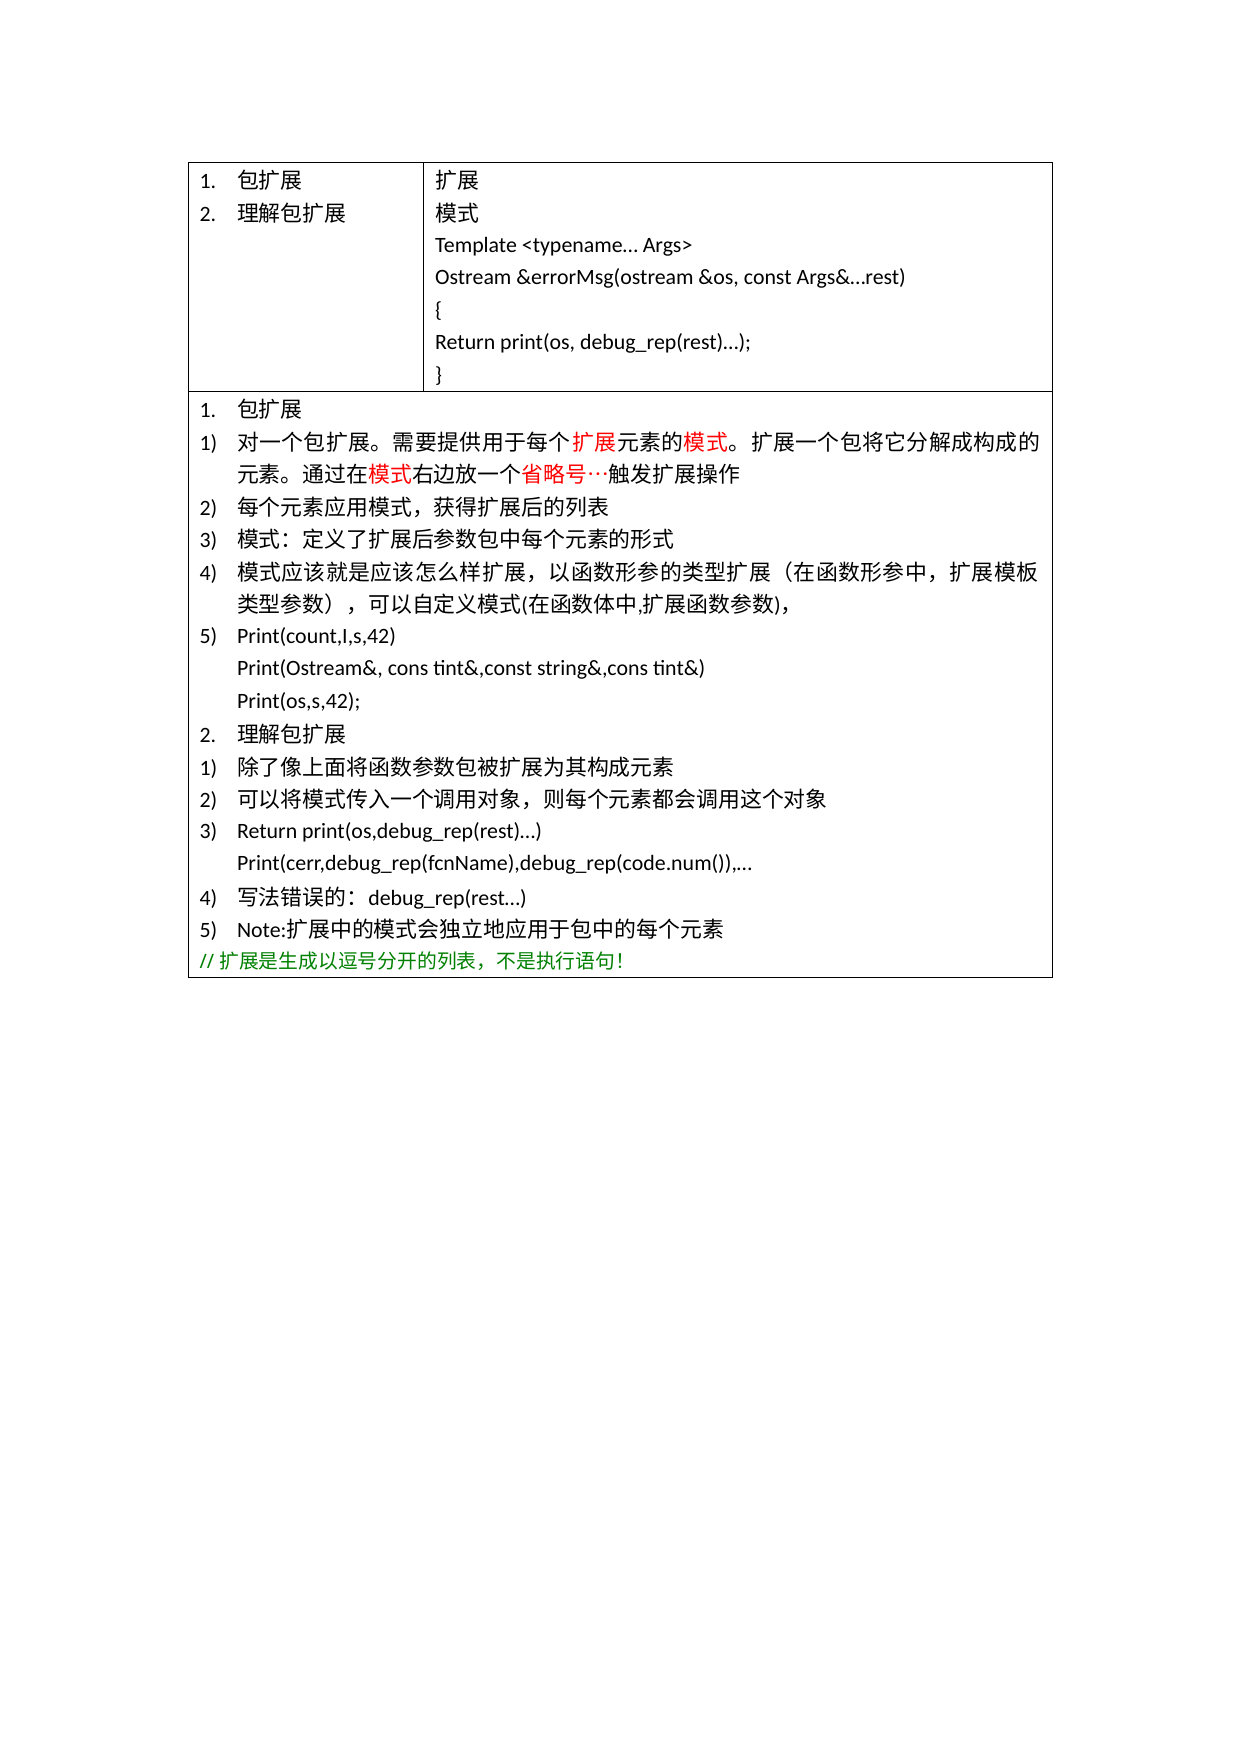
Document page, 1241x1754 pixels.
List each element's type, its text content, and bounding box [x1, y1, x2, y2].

table_header 包扩展 理解包扩展 [189, 163, 423, 391]
table_cell 包扩展 对一个包扩展。需要提供用于每个扩展元素的模式。扩展一个包将它分解成构成的元素。通过在模式右边放一个省略号…触发扩展操作 每个元素应用模式，获得扩展后的列表 模式：定义了扩展后参数包中每个元素的形式 模式应该就是应该怎么样扩展，以函数形参的类型扩展（在函数形参中，扩展模板类型参数），可以自定义模式(在函数体中,扩展函数参数)， Print(count,I,s,42) Print(Ostream&, cons tint&,const string&,cons tint&) Print(os,s,42); 理解包扩展 除了像上面将函数参数包被扩展为其构成元素 可以将模式传入一个调用对象，则每个元素都会调用这个对象 Return print(os,debug_rep(rest)…) Print(cerr,debug_rep(fcnName),debug_rep(code.num()),… 写法错误的：debug_rep(rest…) Note:扩展中的模式会独立地应用于包中的每个元素 // 扩展是生成以逗号分开的列表，不是执行语句！ [189, 392, 1052, 977]
table_header 扩展 模式 Template <typename… Args> Ostream &errorMsg(ostream &os, const Args&…rest) { Return print(os, debug_rep(rest)…); } [424, 163, 1052, 391]
